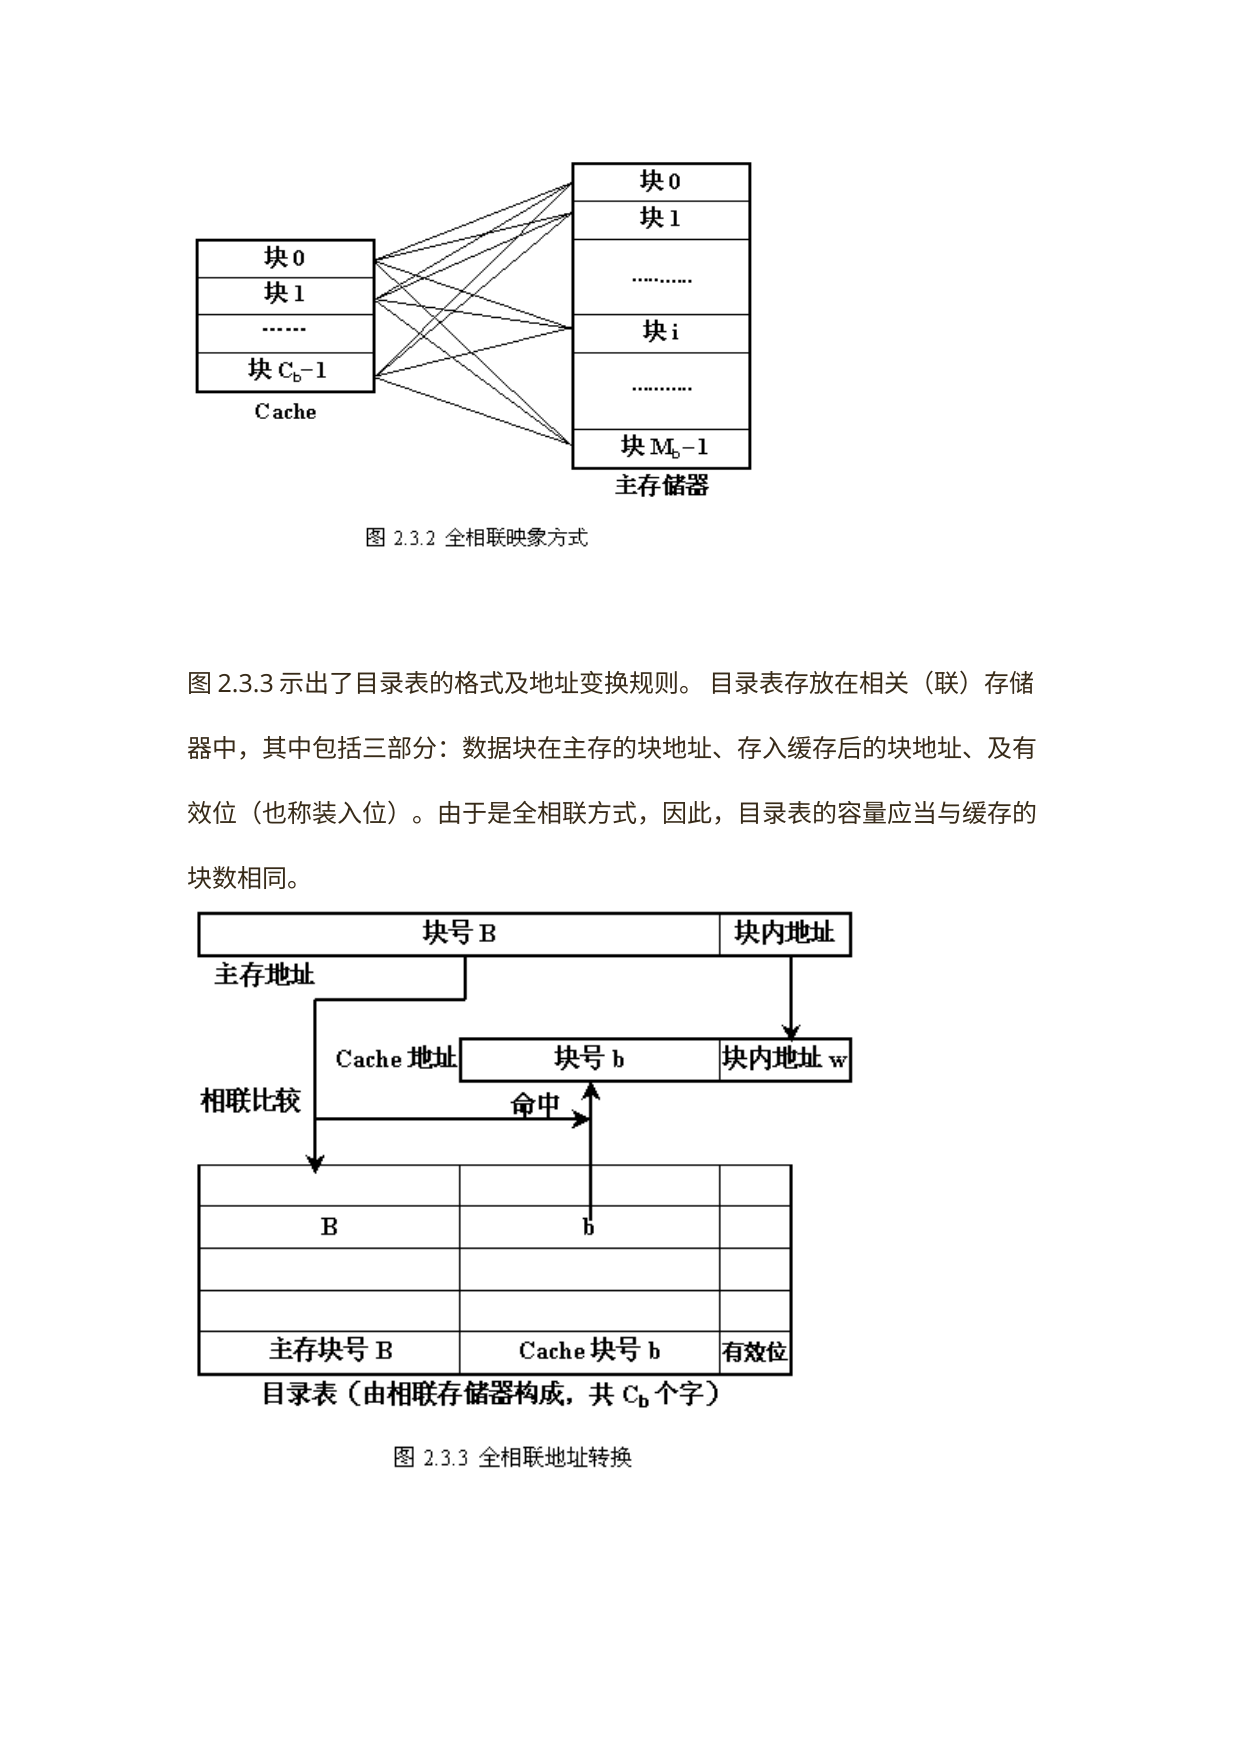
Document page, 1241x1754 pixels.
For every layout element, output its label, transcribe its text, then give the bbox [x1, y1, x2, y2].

text 图2.3.3示出了目录表的格式及地址变换规则。 目录表存放在相关（联）存储器中，其中包括三部分：数据块在主存的块地址、存入缓存后的块地址、及有效位（也称装入位）。由于是全相联方式，因此，目录表的容量应当与缓存的块数相同。 [187, 649, 1053, 909]
picture [193, 909, 854, 1472]
picture [193, 162, 753, 548]
